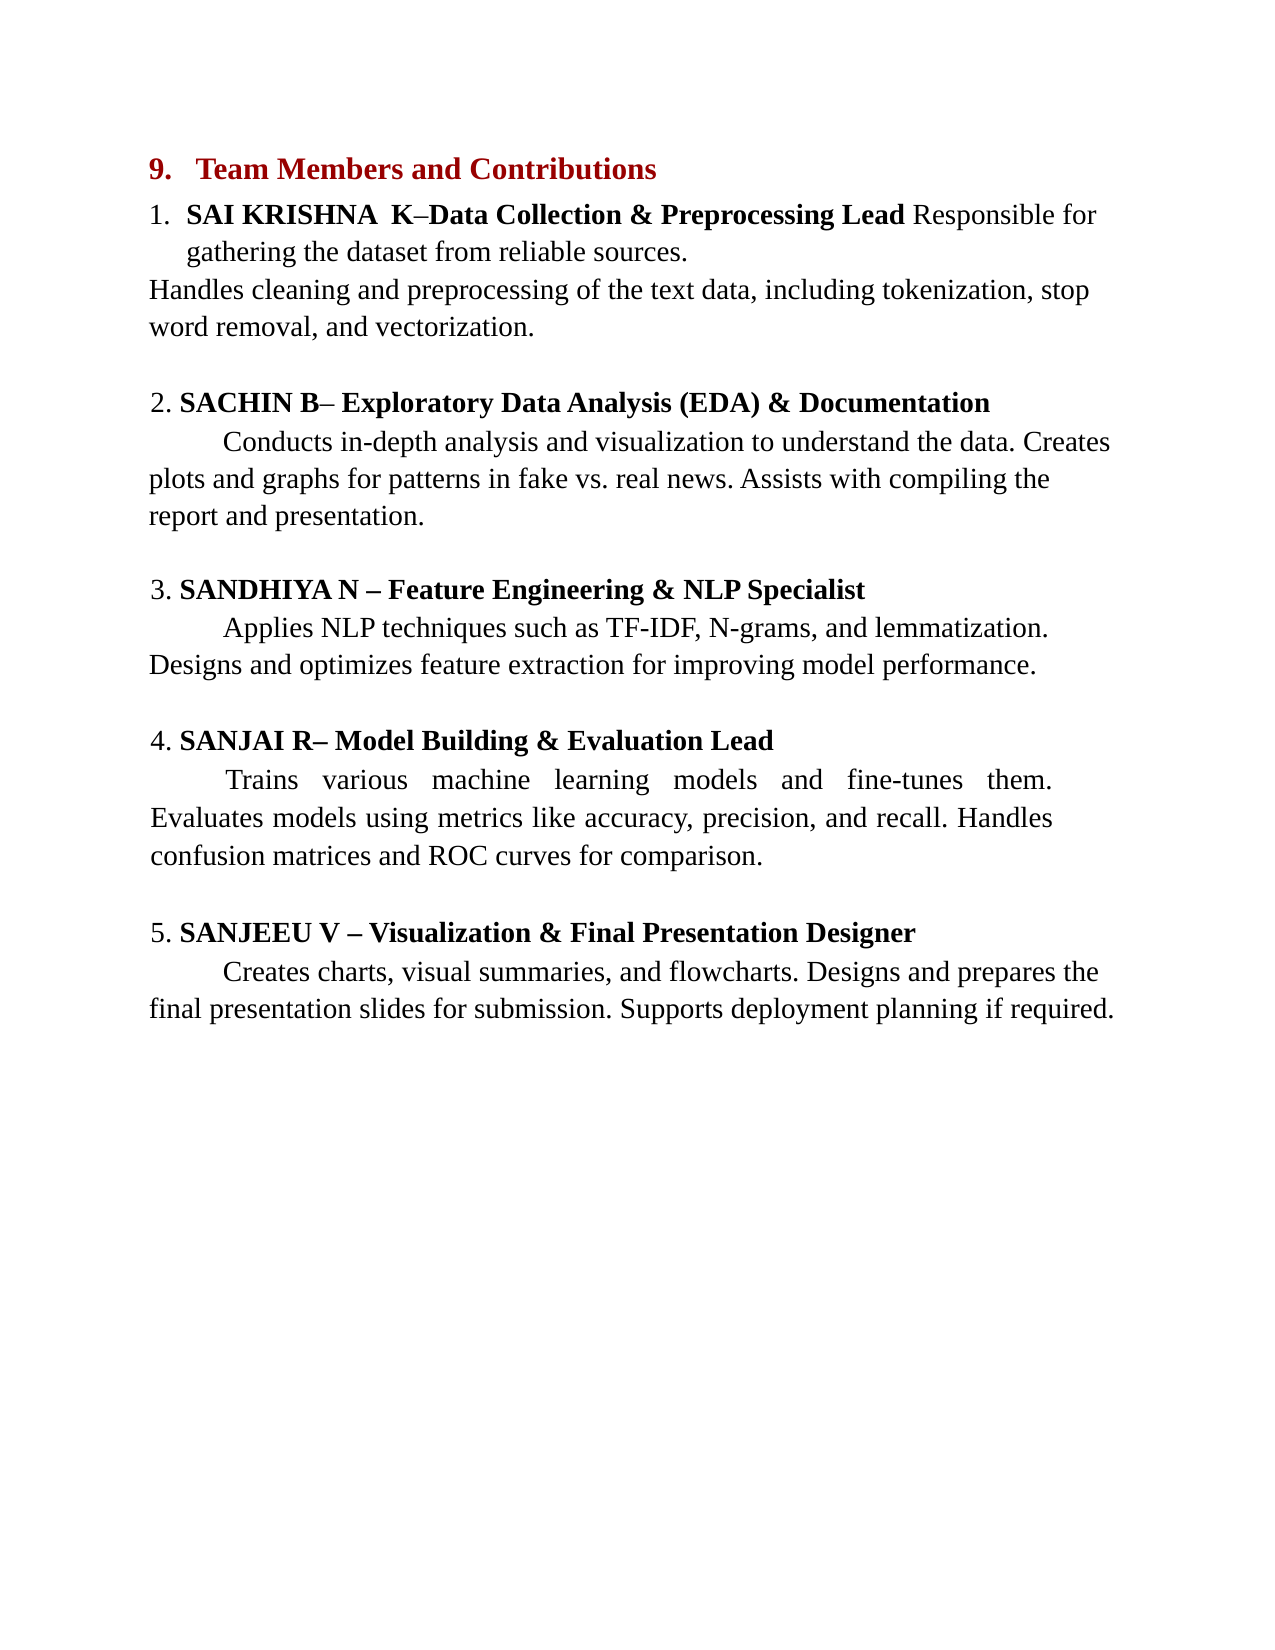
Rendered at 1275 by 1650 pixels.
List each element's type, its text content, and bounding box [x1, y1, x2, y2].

text Creates charts, visual summaries, and flowcharts. Designs and prepares the final presentation slides for submission. Supports deployment planning if required. [148, 954, 1125, 1024]
list SAI KRISHNA K–Data Collection & Preprocessing Lead Responsible for gathering the dataset from reliable sources. [148, 197, 1102, 268]
text Conducts in-depth analysis and visualization to understand the data. Creates plots and graphs for patterns in fake vs. real news. Assists with compiling the report and presentation. [148, 424, 1125, 532]
text Handles cleaning and preprocessing of the text data, including tokenization, stop word removal, and vectorization. [148, 272, 1125, 343]
list SANDHIYA N – Feature Engineering & NLP Specialist [150, 572, 1125, 605]
text Applies NLP techniques such as TF-IDF, N-grams, and lemmatization. Designs and optimizes feature extraction for improving model performance. [148, 610, 1125, 681]
list SANJAI R– Model Building & Evaluation Lead [150, 723, 1125, 757]
text Trains various machine learning models and fine-tunes them. Evaluates models using metrics like accuracy, precision, and recall. Handles confusion matrices and ROC curves for comparison. [150, 762, 1054, 872]
list SANJEEU V – Visualization & Final Presentation Designer [150, 916, 1125, 949]
subtitle Team Members and Contributions [148, 150, 1125, 186]
list SACHIN B– Exploratory Data Analysis (EDA) & Documentation [150, 386, 1125, 419]
